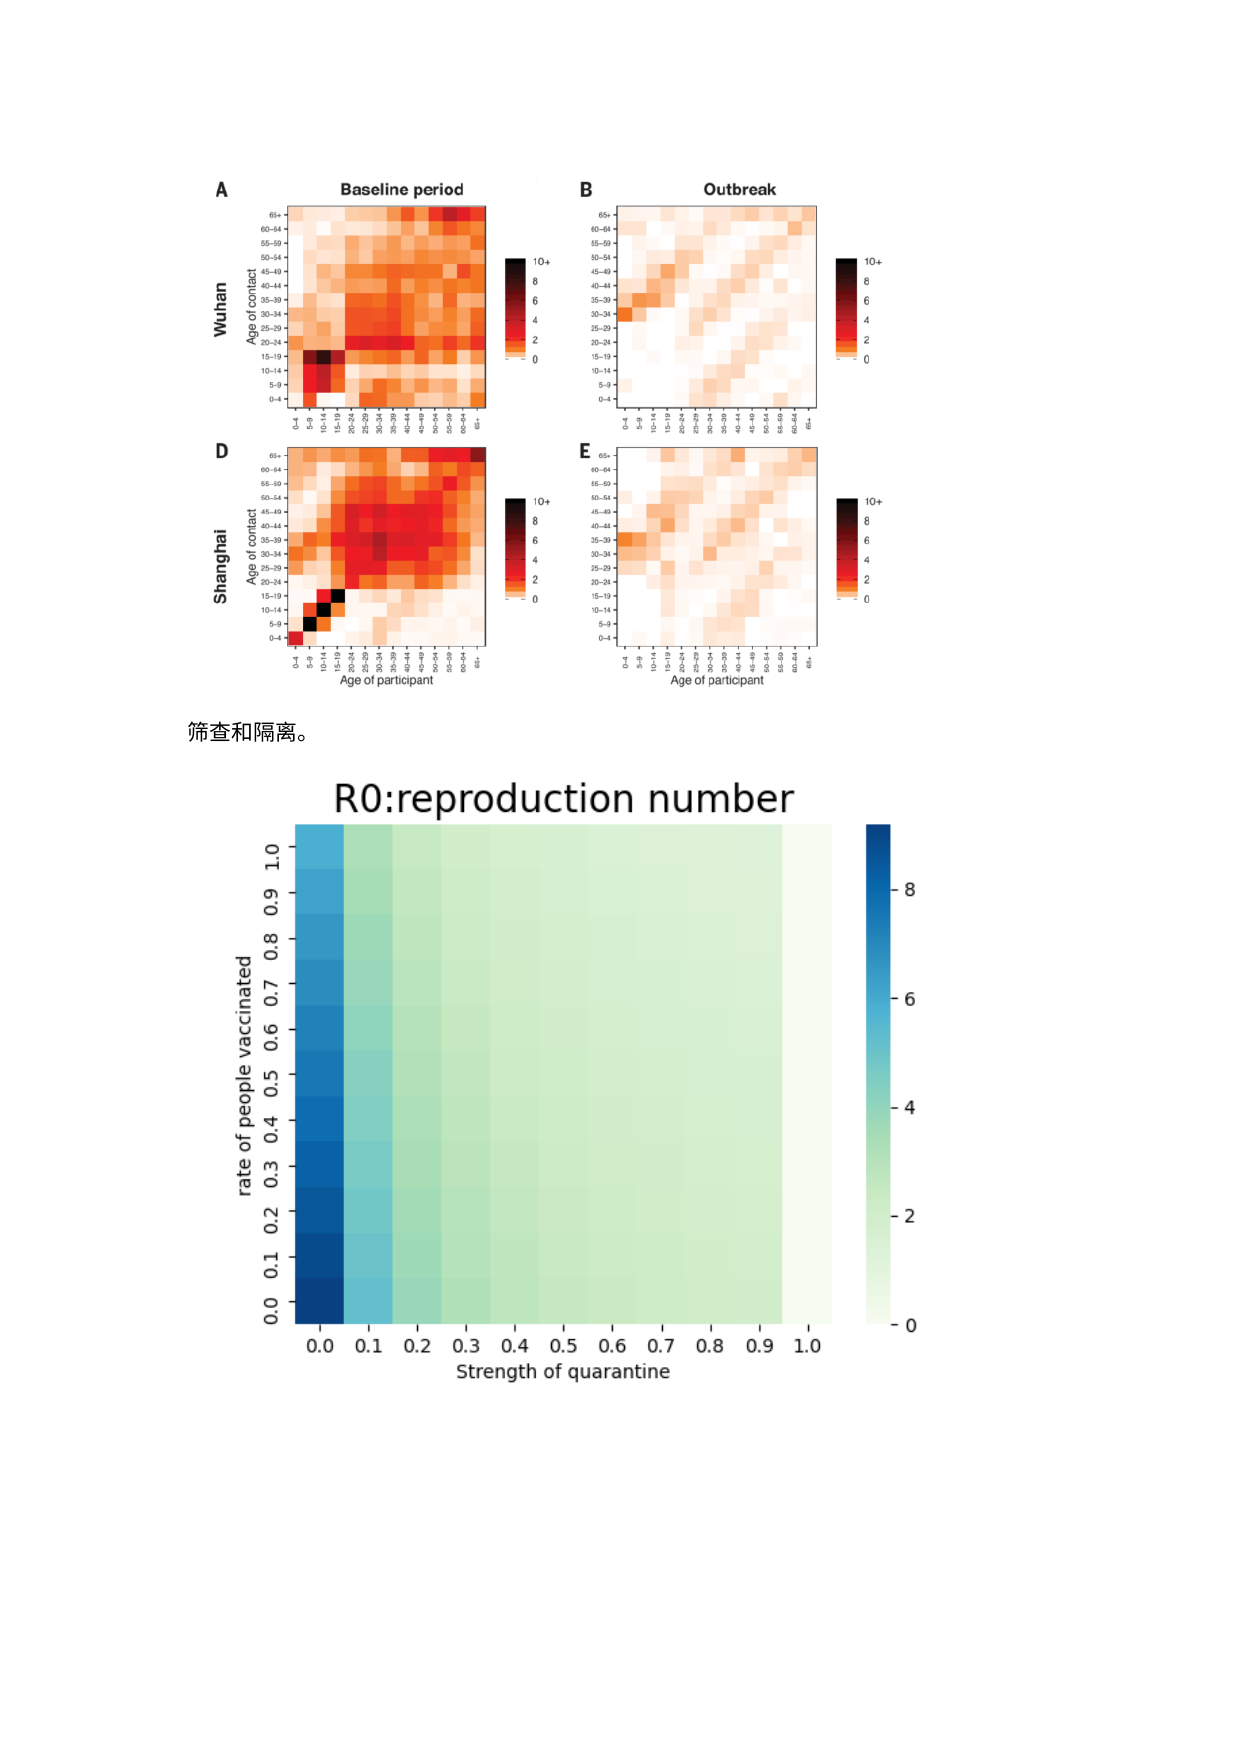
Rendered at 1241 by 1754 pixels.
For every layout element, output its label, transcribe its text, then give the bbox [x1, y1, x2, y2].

text 筛查和隔离。 [187, 714, 1053, 747]
picture [187, 162, 898, 705]
picture [187, 747, 1053, 1396]
